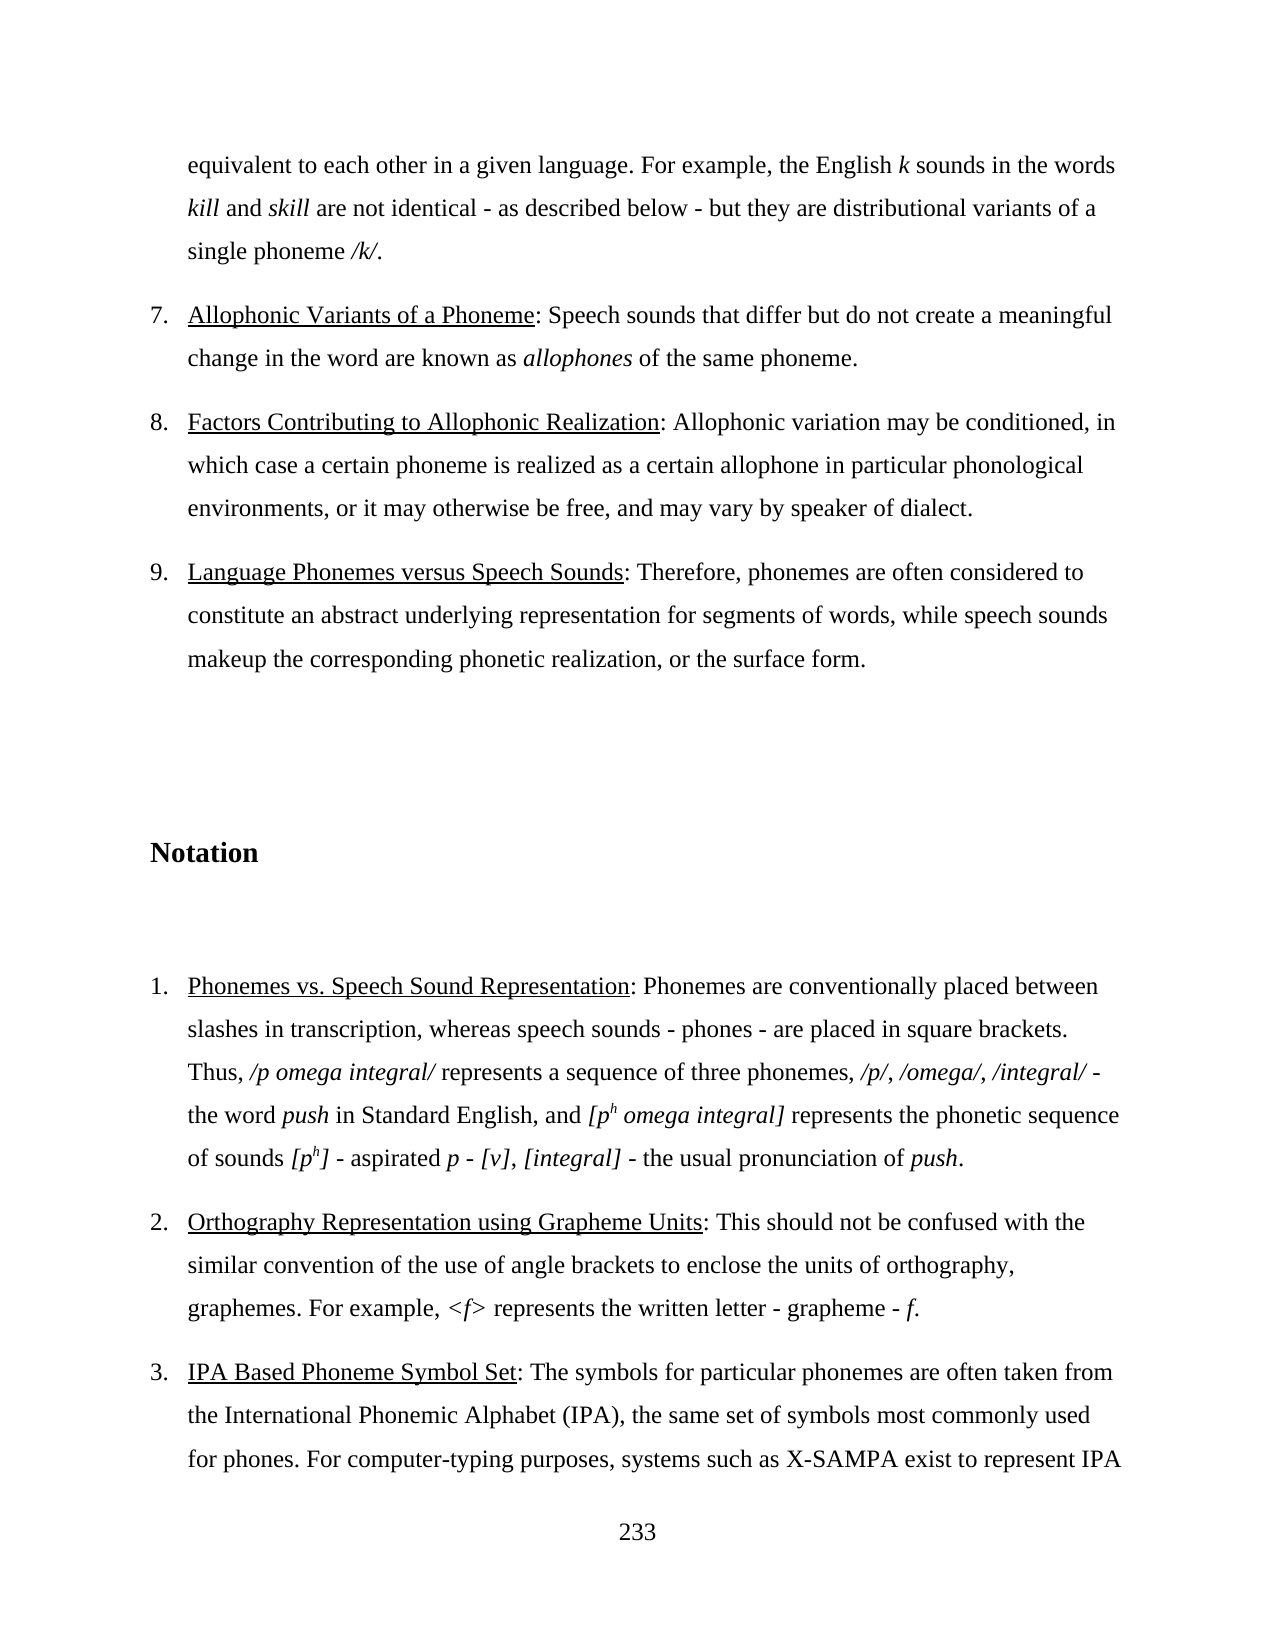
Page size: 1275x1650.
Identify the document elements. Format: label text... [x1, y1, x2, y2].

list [150, 1357, 1125, 1472]
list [150, 150, 1125, 265]
list Allophonic Variants of a Phoneme: Speech sounds that differ but do not create a meaningful change in the word are known as allophones of the same phoneme. [150, 300, 1125, 372]
list Orthography Representation using Grapheme Units: This should not be confused with the similar convention of the use of angle brackets to enclose the units of orthography, graphemes. For example, <f> represents the written letter - grapheme - f. [150, 1207, 1125, 1322]
list Factors Contributing to Allophonic Realization: Allophonic variation may be conditioned, in which case a certain phoneme is realized as a certain allophone in particular phonological environments, or it may otherwise be free, and may vary by speaker of dialect. [150, 407, 1125, 522]
list Phonemes vs. Speech Sound Representation: Phonemes are conventionally placed between slashes in transcription, whereas speech sounds - phones - are placed in square brackets. Thus, /p omega integral/ represents a sequence of three phonemes, /p/, /omega/, /integral/ - the word push in Standard English, and [ph omega integral] represents the phonetic sequence of sounds [ph] - aspirated p - [v], [integral] - the usual pronunciation of push. [150, 971, 1125, 1172]
text Notation [150, 836, 1125, 869]
list Language Phonemes versus Speech Sounds: Therefore, phonemes are often considered to constitute an abstract underlying representation for segments of words, while speech sounds makeup the corresponding phonetic realization, or the surface form. [150, 557, 1125, 672]
